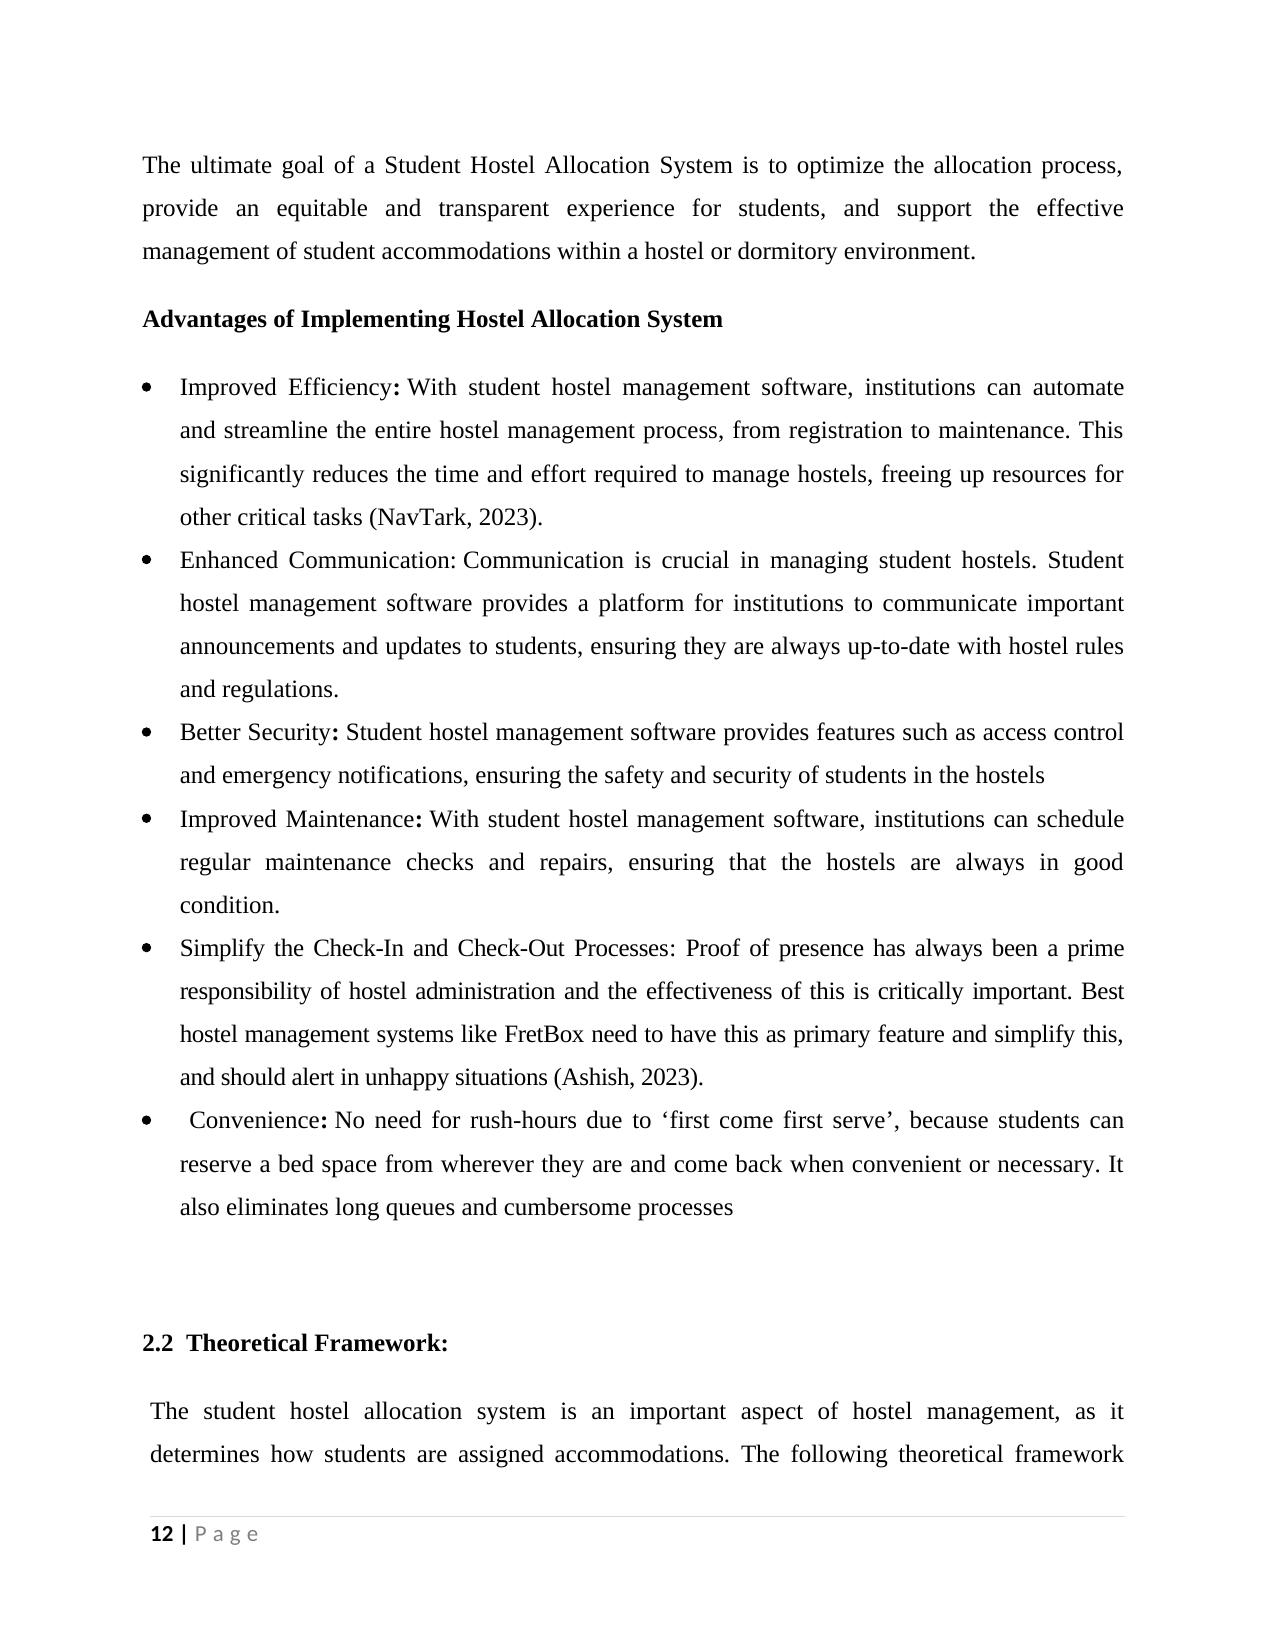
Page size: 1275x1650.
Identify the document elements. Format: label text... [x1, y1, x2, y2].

list Convenience: No need for rush-hours due to ‘first come first serve’, because students can reserve a bed space from wherever they are and come back when convenient or necessary. It also eliminates long queues and cumbersome processes [142, 1106, 1125, 1221]
text Advantages of Implementing Hostel Allocation System [142, 304, 1125, 333]
list Theoretical Framework: [142, 1328, 1125, 1357]
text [150, 1396, 1125, 1468]
text The ultimate goal of a Student Hostel Allocation System is to optimize the allocation process, provide an equitable and transparent experience for students, and support the effective management of student accommodations within a hostel or dormitory environment. [142, 150, 1125, 265]
list Simplify the Check-In and Check-Out Processes: Proof of presence has always been a prime responsibility of hostel administration and the effectiveness of this is critically important. Best hostel management systems like FretBox need to have this as primary feature and simplify this, and should alert in unhappy situations (Ashish, 2023). [142, 933, 1125, 1091]
list Improved Maintenance: With student hostel management software, institutions can schedule regular maintenance checks and repairs, ensuring that the hostels are always in good condition. [142, 804, 1125, 919]
list Better Security: Student hostel management software provides features such as access control and emergency notifications, ensuring the safety and security of students in the hostels [142, 717, 1125, 789]
list Improved Efficiency: With student hostel management software, institutions can automate and streamline the entire hostel management process, from registration to maintenance. This significantly reduces the time and effort required to manage hostels, freeing up resources for other critical tasks (NavTark, 2023). [142, 372, 1125, 531]
list Enhanced Communication: Communication is crucial in managing student hostels. Student hostel management software provides a platform for institutions to communicate important announcements and updates to students, ensuring they are always up-to-date with hostel rules and regulations. [142, 545, 1125, 703]
